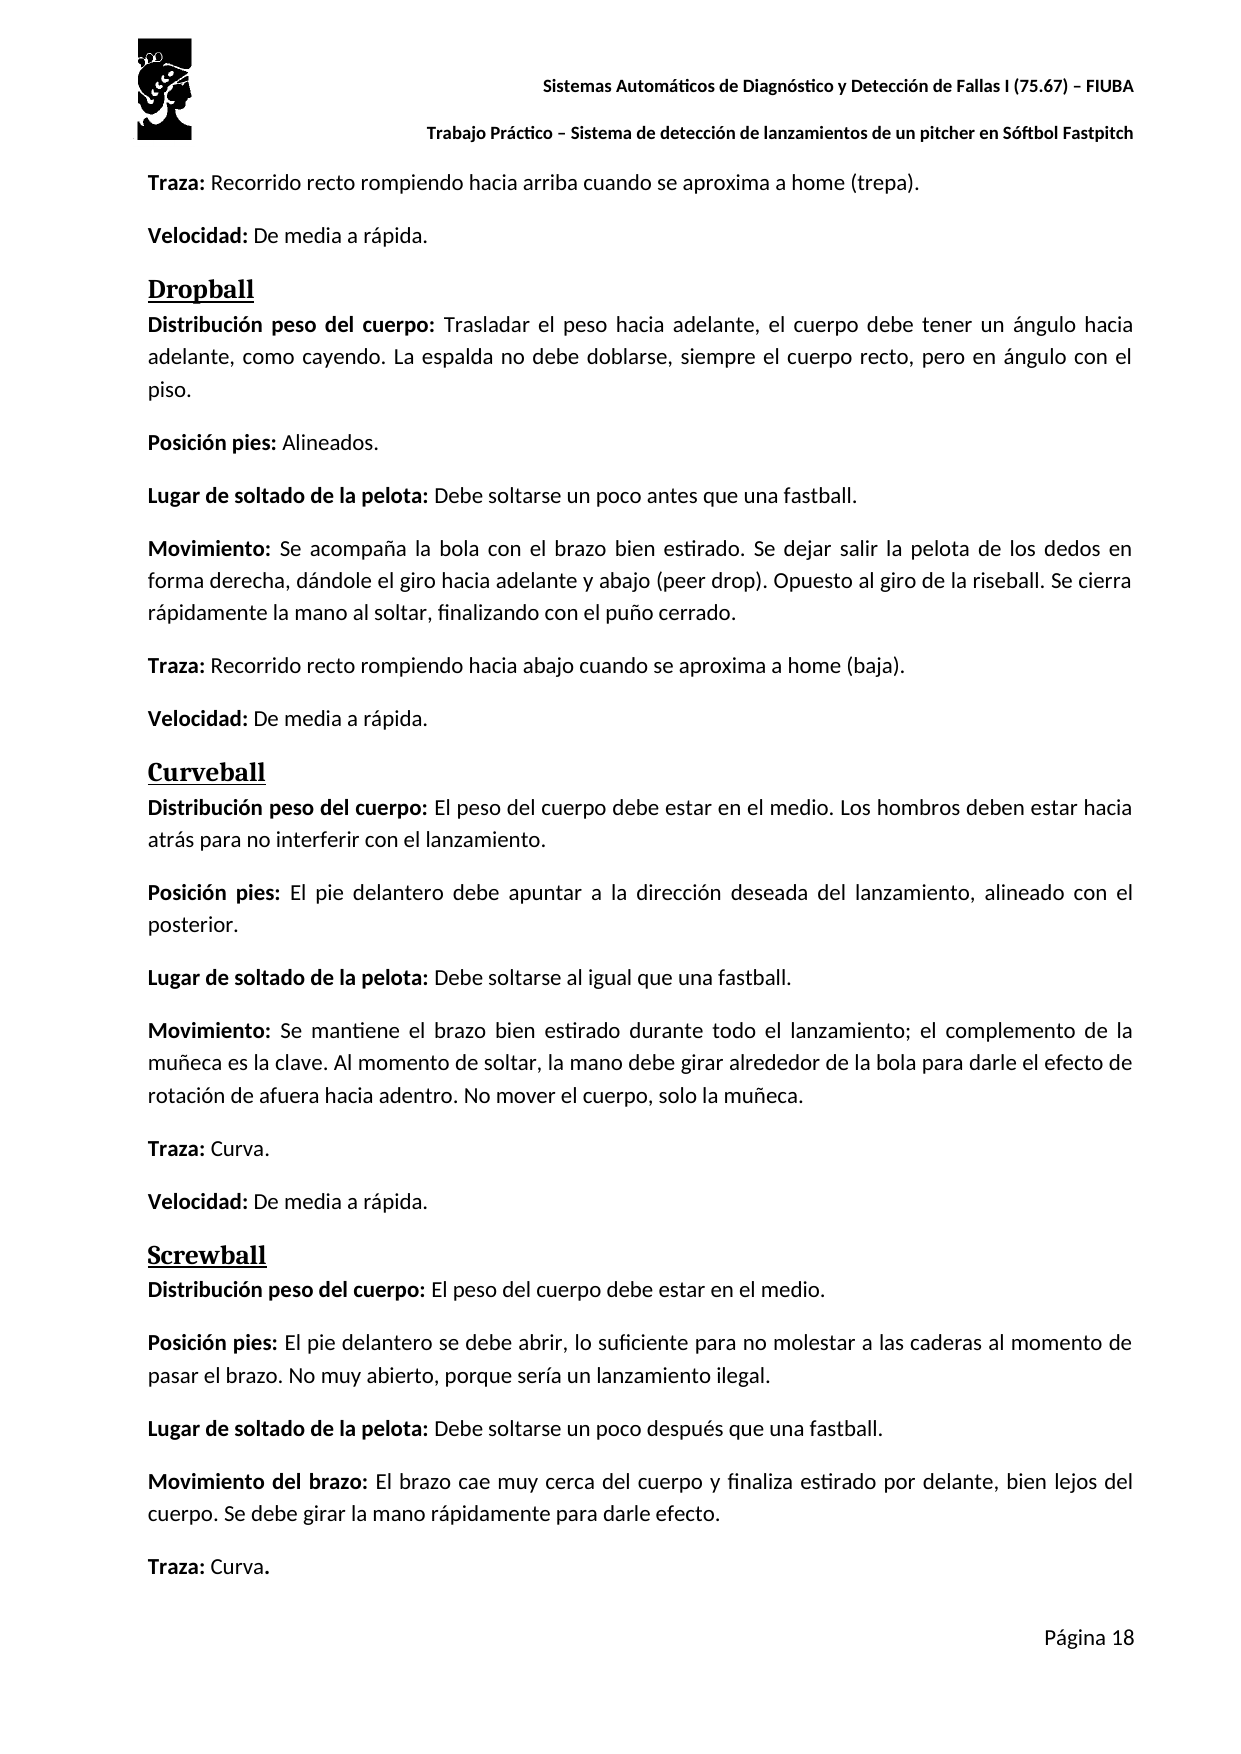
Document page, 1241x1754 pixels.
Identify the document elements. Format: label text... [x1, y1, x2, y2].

text Lugar de soltado de la pelota: Debe soltarse un poco antes que una fastball. [148, 481, 1134, 509]
subtitle Screwball [148, 1240, 1134, 1271]
text Distribución peso del cuerpo: El peso del cuerpo debe estar en el medio. [148, 1276, 1134, 1303]
text Velocidad: De media a rápida. [148, 704, 1134, 732]
text Velocidad: De media a rápida. [148, 1187, 1134, 1215]
text Traza: Curva. [148, 1552, 1134, 1580]
text Lugar de soltado de la pelota: Debe soltarse un poco después que una fastball. [148, 1414, 1134, 1442]
text Lugar de soltado de la pelota: Debe soltarse al igual que una fastball. [148, 963, 1134, 991]
text Movimiento del brazo: El brazo cae muy cerca del cuerpo y finaliza estirado por delante, bien lejos del cuerpo. Se debe girar la mano rápidamente para darle efecto. [148, 1467, 1134, 1527]
text Distribución peso del cuerpo: Trasladar el peso hacia adelante, el cuerpo debe tener un ángulo hacia adelante, como cayendo. La espalda no debe doblarse, siempre el cuerpo recto, pero en ángulo con el piso. [148, 310, 1134, 403]
text Posición pies: El pie delantero debe apuntar a la dirección deseada del lanzamiento, alineado con el posterior. [148, 878, 1134, 938]
text Posición pies: El pie delantero se debe abrir, lo suficiente para no molestar a las caderas al momento de pasar el brazo. No muy abierto, porque sería un lanzamiento ilegal. [148, 1328, 1134, 1389]
text Traza: Recorrido recto rompiendo hacia arriba cuando se aproxima a home (trepa). [148, 168, 1134, 197]
text Posición pies: Alineados. [148, 428, 1134, 456]
text Velocidad: De media a rápida. [148, 222, 1134, 249]
text Movimiento: Se acompaña la bola con el brazo bien estirado. Se dejar salir la pelota de los dedos en forma derecha, dándole el giro hacia adelante y abajo (peer drop). Opuesto al giro de la riseball. Se cierra rápidamente la mano al soltar, finalizando con el puño cerrado. [148, 534, 1134, 626]
picture [133, 36, 196, 147]
subtitle Curveball [148, 757, 1134, 788]
text Movimiento: Se mantiene el brazo bien estirado durante todo el lanzamiento; el complemento de la muñeca es la clave. Al momento de soltar, la mano debe girar alrededor de la bola para darle el efecto de rotación de afuera hacia adentro. No mover el cuerpo, solo la muñeca. [148, 1016, 1134, 1109]
text Traza: Recorrido recto rompiendo hacia abajo cuando se aproxima a home (baja). [148, 651, 1134, 679]
subtitle Dropball [148, 274, 1134, 306]
text Traza: Curva. [148, 1134, 1134, 1162]
text Distribución peso del cuerpo: El peso del cuerpo debe estar en el medio. Los hombros deben estar hacia atrás para no interferir con el lanzamiento. [148, 793, 1134, 853]
